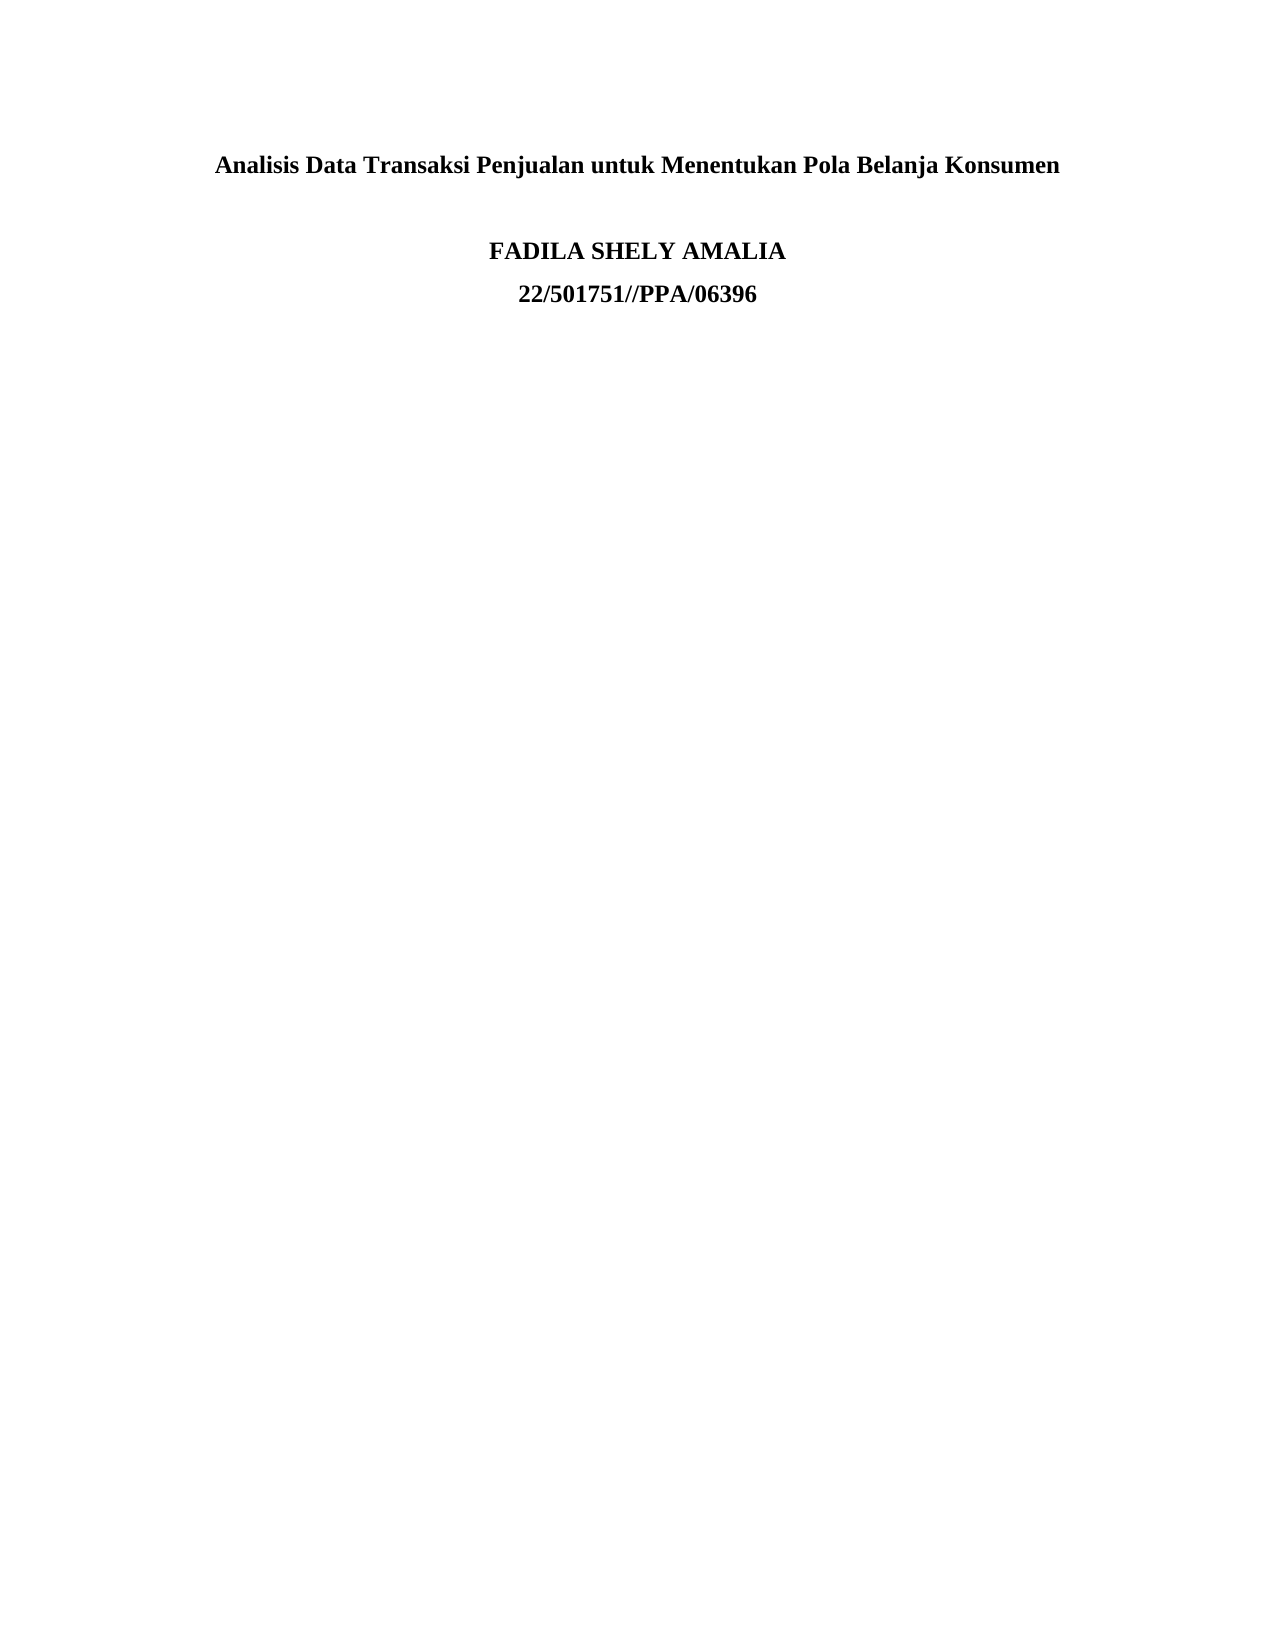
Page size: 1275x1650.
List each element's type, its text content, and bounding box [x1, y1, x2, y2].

text FADILA SHELY AMALIA [150, 236, 1125, 265]
text Analisis Data Transaksi Penjualan untuk Menentukan Pola Belanja Konsumen [150, 150, 1125, 179]
text 22/501751//PPA/06396 [150, 279, 1125, 308]
